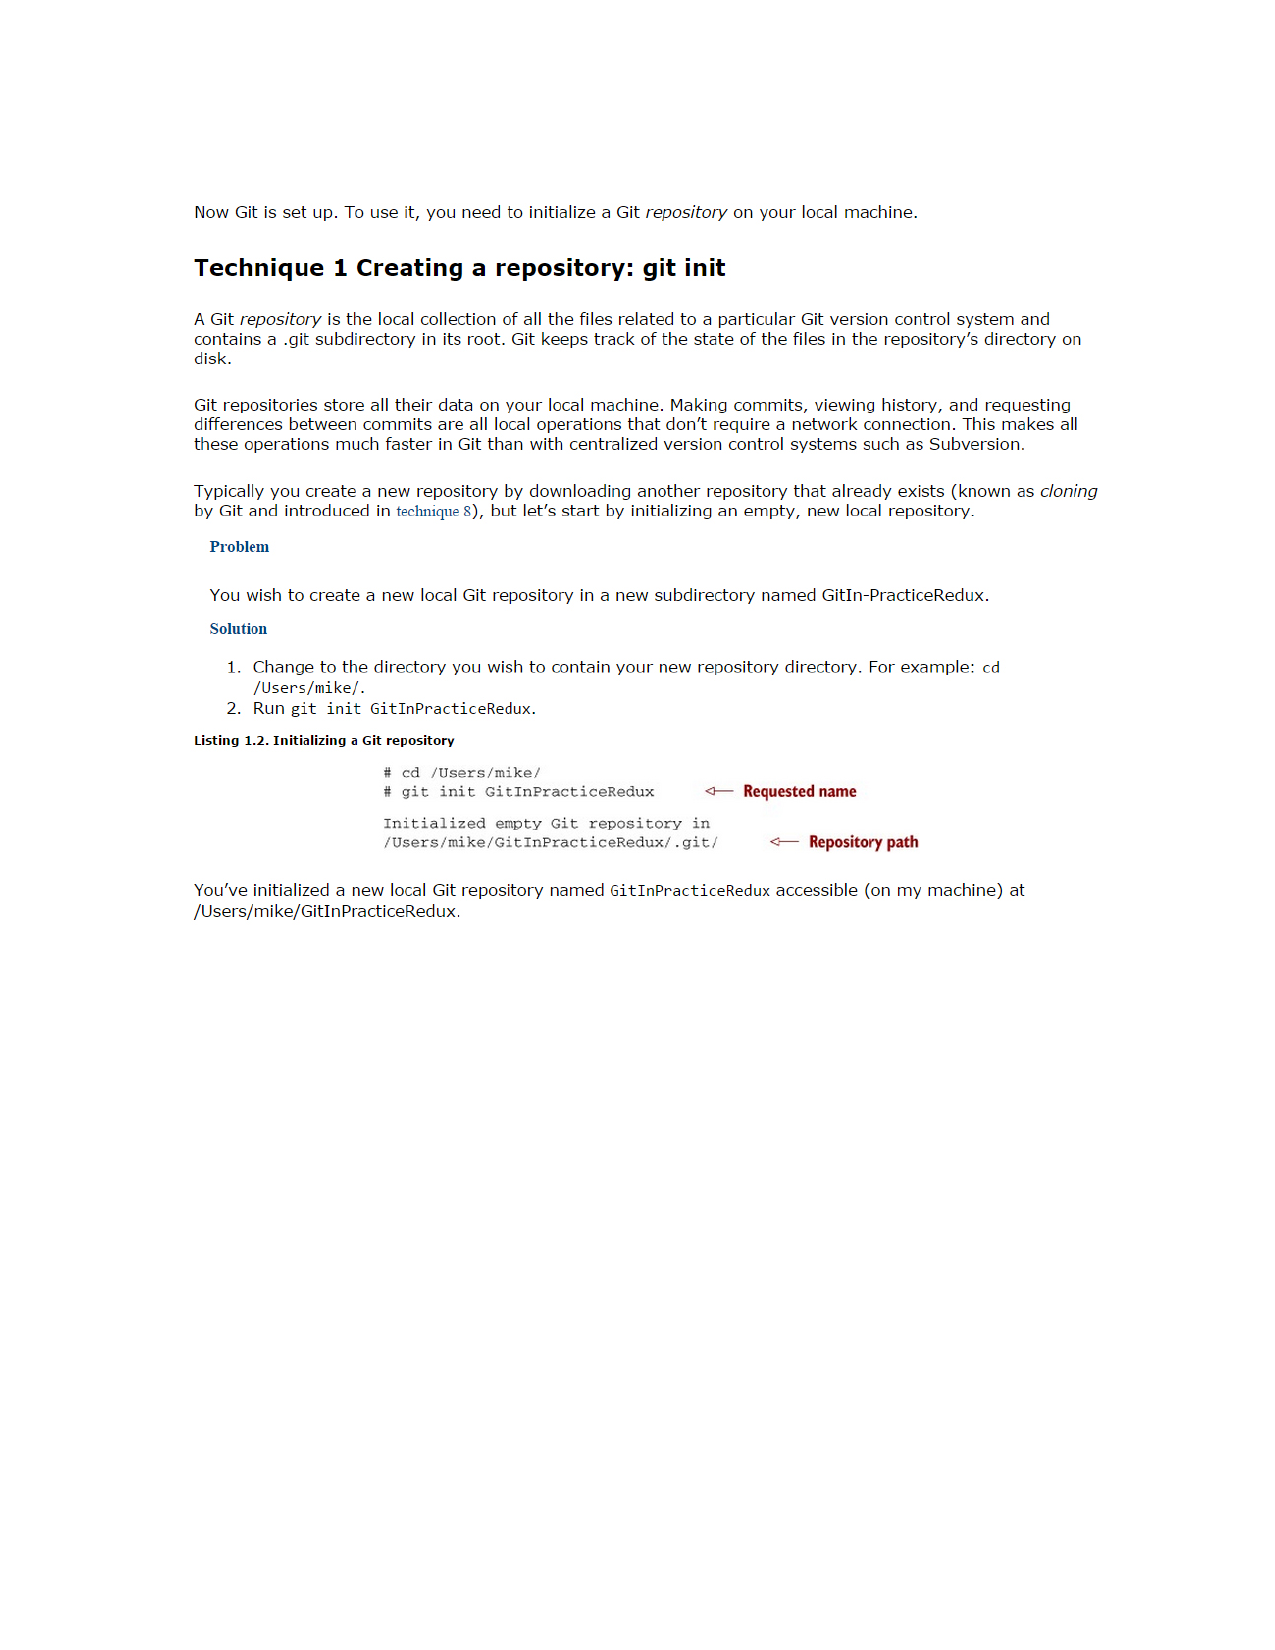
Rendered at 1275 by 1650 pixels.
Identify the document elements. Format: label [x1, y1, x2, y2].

picture [150, 203, 1125, 934]
